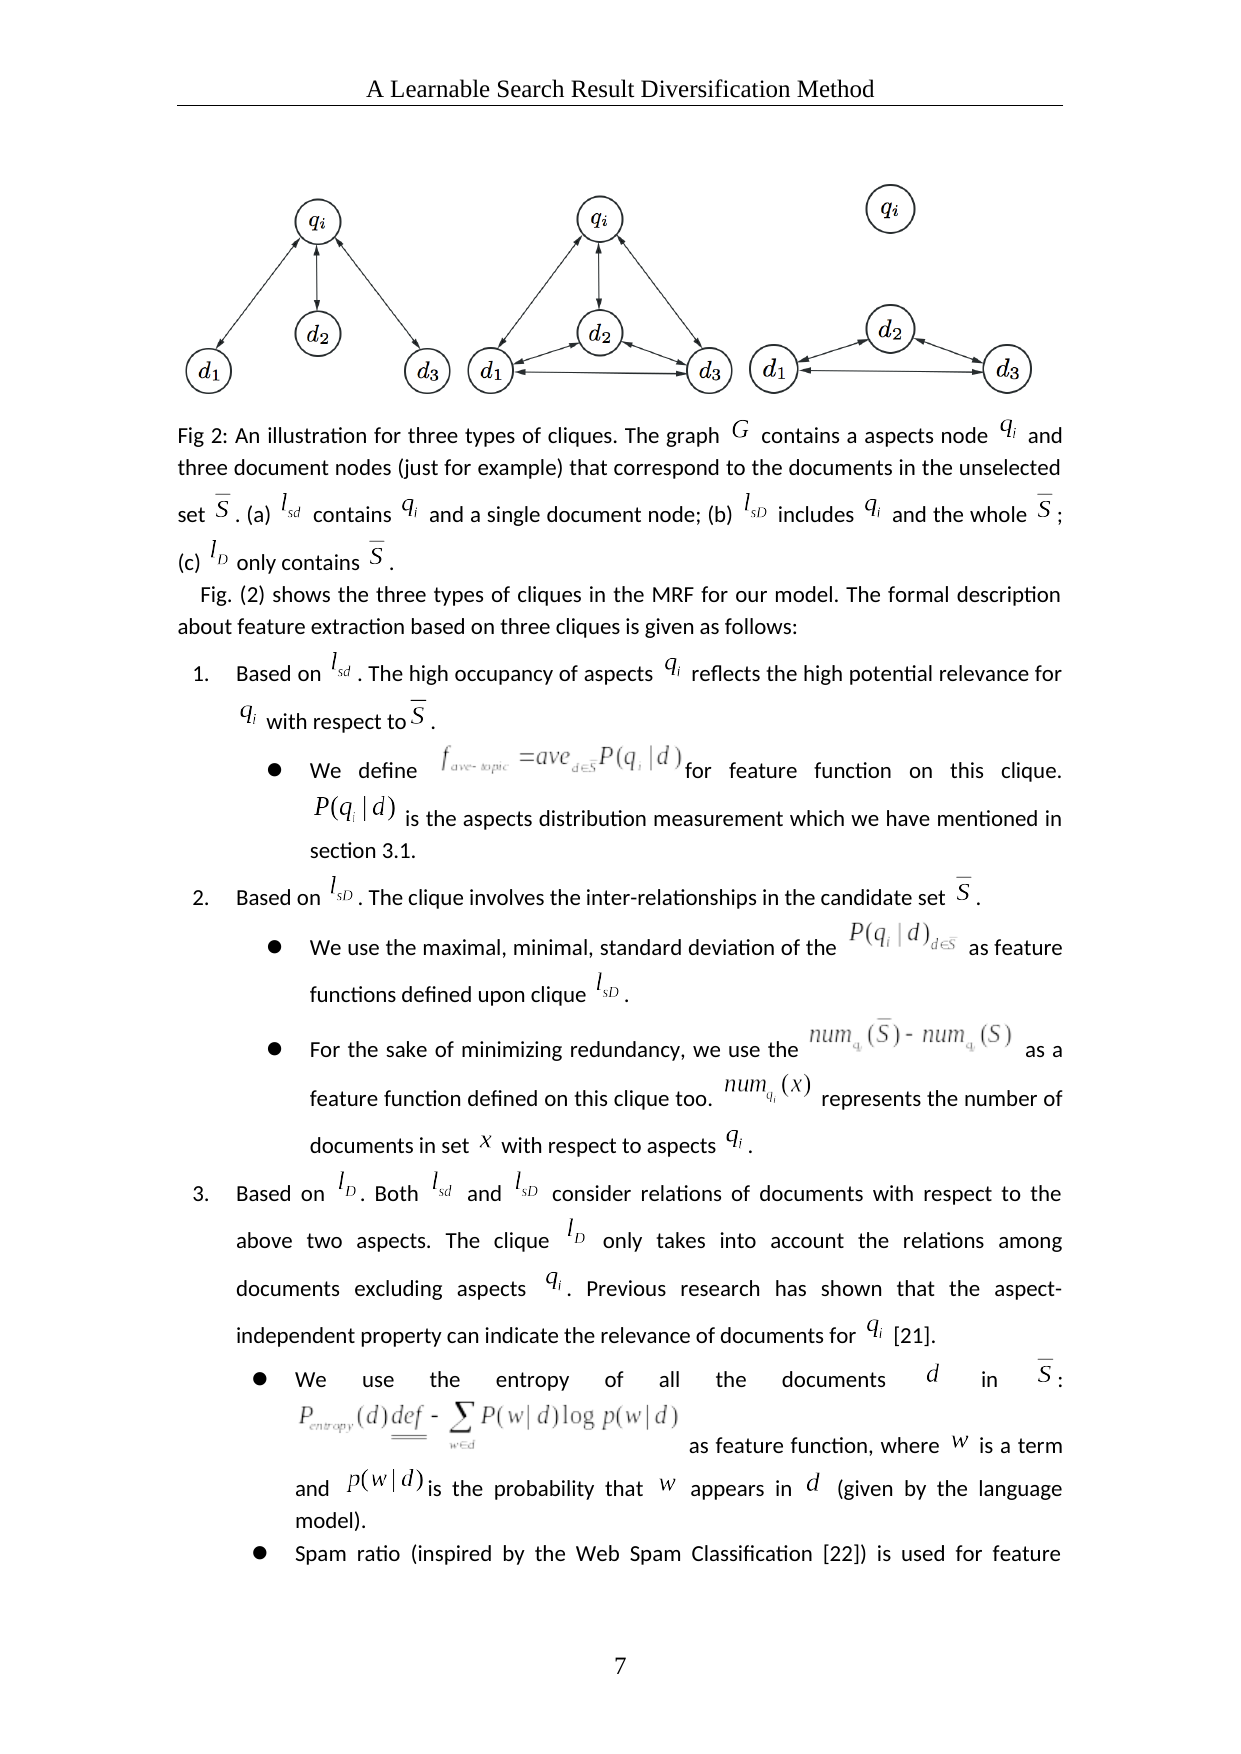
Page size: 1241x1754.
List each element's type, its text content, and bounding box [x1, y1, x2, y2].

list Based on . The high occupancy of aspects reflects the high potential relevance for with respect to. [192, 644, 1063, 735]
list Based on . Both and consider relations of documents with respect to the above two aspects. The clique only takes into account the relations among documents excluding aspects . Previous research has shown that the aspect-independent property can indicate the relevance of documents for [21]. [192, 1164, 1063, 1349]
list For the sake of minimizing redundancy, we use the as a feature function defined on this clique too. represents the number of documents in set with respect to aspects . [266, 1012, 1063, 1159]
text Fig. (2) shows the three types of cliques in the MRF for our model. The formal description about feature extraction based on three cliques is given as follows: [177, 580, 1063, 640]
picture [177, 177, 1041, 402]
list We define for feature function on this clique. is the aspects distribution measurement which we have mentioned in section 3.1. [266, 739, 1063, 864]
list Based on . The clique involves the inter-relationships in the candidate set . [192, 868, 1063, 911]
list We use the entropy of all the documents in : as feature function, where is a term and is the probability that appears in (given by the language model). [251, 1353, 1063, 1535]
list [251, 1539, 1063, 1567]
list We use the maximal, minimal, standard deviation of the as feature functions defined upon clique . [266, 916, 1063, 1008]
text Fig 2: An illustration for three types of cliques. The graph contains a aspects node and three document nodes (just for example) that correspond to the documents in the unselected set . (a) contains and a single document node; (b) includes and the whole ; (c) only contains . [177, 406, 1063, 576]
